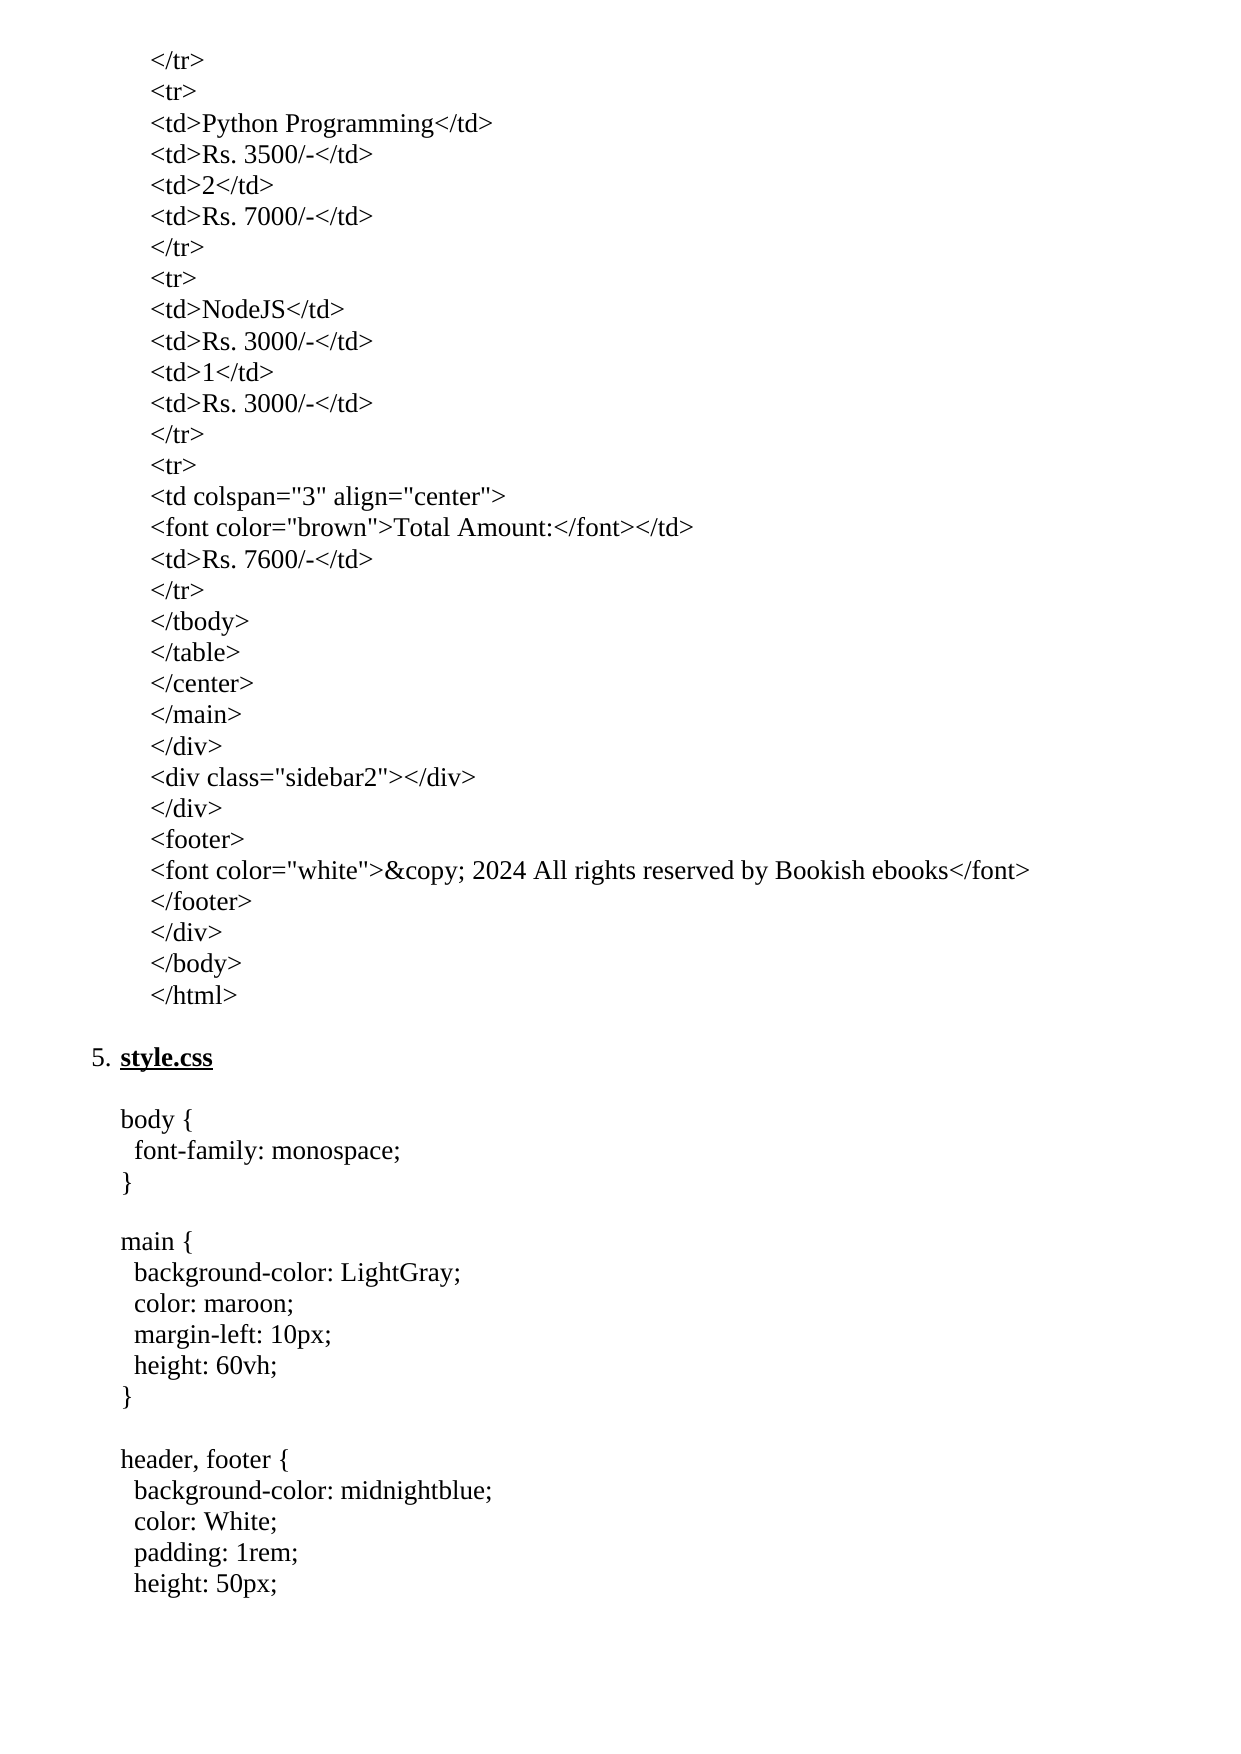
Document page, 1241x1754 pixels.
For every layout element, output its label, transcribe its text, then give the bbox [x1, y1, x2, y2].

text <tr> [150, 449, 1137, 480]
text color: White; [120, 1505, 1137, 1536]
text <td>Rs. 7000/-</td> [150, 200, 1137, 231]
text background-color: LightGray; [120, 1256, 1137, 1287]
text </tr> [150, 574, 1137, 605]
text </html> [150, 979, 1137, 1010]
text </tr> [150, 418, 1137, 449]
text <td>Rs. 7600/-</td> [150, 543, 1137, 574]
text </tr> [150, 44, 1137, 76]
text <tr> [150, 262, 1137, 293]
text <td>Rs. 3500/-</td> [150, 138, 1137, 169]
list style.css [91, 1041, 1137, 1072]
text <td>NodeJS</td> [150, 293, 1137, 325]
text padding: 1rem; [120, 1536, 1137, 1567]
text main { [120, 1225, 1137, 1256]
text height: 50px; [120, 1567, 1137, 1598]
text } [120, 1381, 1137, 1412]
text </center> [150, 667, 1137, 698]
text </body> [150, 948, 1137, 979]
text header, footer { [120, 1443, 1137, 1474]
text <tr> [150, 76, 1137, 107]
text <td>Rs. 3000/-</td> [150, 325, 1137, 356]
text </tbody> [150, 605, 1137, 636]
text </div> [150, 792, 1137, 823]
text </div> [150, 729, 1137, 761]
text height: 60vh; [120, 1349, 1137, 1381]
text <td>1</td> [150, 356, 1137, 387]
text color: maroon; [120, 1287, 1137, 1318]
text <footer> [150, 823, 1137, 854]
text font-family: monospace; [120, 1134, 1137, 1166]
text <td colspan="3" align="center"> [150, 480, 1137, 512]
text </div> [150, 916, 1137, 948]
text body { [120, 1103, 1137, 1134]
text </tr> [150, 231, 1137, 262]
text <div class="sidebar2"></div> [150, 761, 1137, 792]
text <td>2</td> [150, 169, 1137, 200]
text </main> [150, 698, 1137, 729]
text <font color="brown">Total Amount:</font></td> [150, 512, 1137, 543]
text <td>Python Programming</td> [150, 107, 1137, 138]
text <font color="white">&copy; 2024 All rights reserved by Bookish ebooks</font> [150, 854, 1137, 885]
text </footer> [150, 885, 1137, 916]
text background-color: midnightblue; [120, 1474, 1137, 1505]
text } [120, 1166, 1137, 1197]
text </table> [150, 636, 1137, 667]
text <td>Rs. 3000/-</td> [150, 387, 1137, 418]
text margin-left: 10px; [120, 1318, 1137, 1349]
